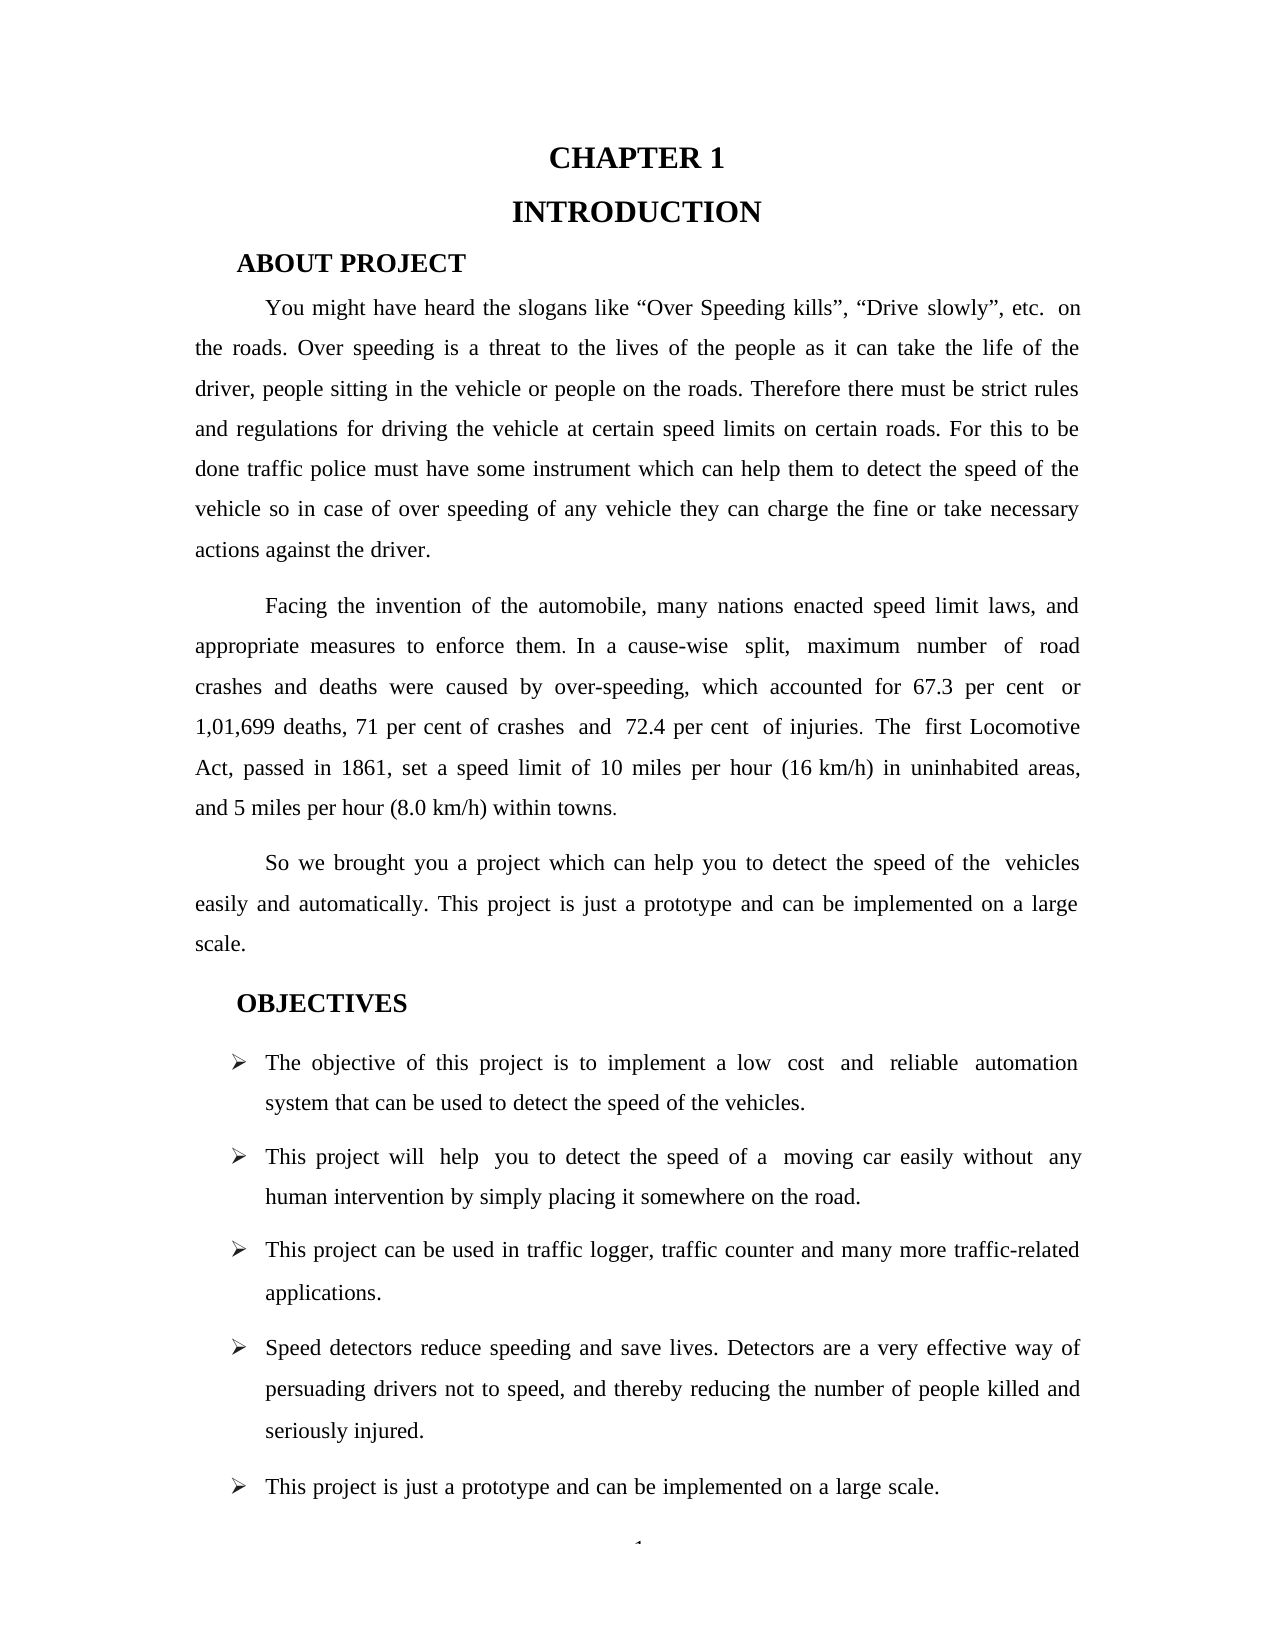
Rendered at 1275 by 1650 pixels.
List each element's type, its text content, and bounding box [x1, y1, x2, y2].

list Speed detectors reduce speeding and save lives. Detectors are a very effective way of persuading drivers not to speed, and thereby reducing the number of people killed and seriously injured. [230, 1334, 1082, 1444]
text You might have heard the slogans like “Over Speeding kills”, “Drive slowly”, etc. on the roads. Over speeding is a threat to the lives of the people as it can take the life of the driver, people sitting in the vehicle or people on the roads. Therefore there must be strict rules and regulations for driving the vehicle at certain speed limits on certain roads. For this to be done traffic police must have some instrument which can help them to detect the speed of the vehicle so in case of over speeding of any vehicle they can charge the fine or take necessary actions against the driver. [195, 294, 1081, 562]
subtitle OBJECTIVES [236, 987, 1123, 1018]
list This project will help you to detect the speed of a moving car easily without any human intervention by simply placing it somewhere on the road. [230, 1143, 1082, 1209]
list The objective of this project is to implement a low cost and reliable automation system that can be used to detect the speed of the vehicles. [230, 1049, 1079, 1115]
subtitle CHAPTER 1 INTRODUCTION [511, 139, 762, 229]
text Facing the invention of the automobile, many nations enacted speed limit laws, and appropriate measures to enforce them. In a cause-wise split, maximum number of road crashes and deaths were caused by over-speeding, which accounted for 67.3 per cent or 1,01,699 deaths, 71 per cent of crashes and 72.4 per cent of injuries. The first Locomotive Act, passed in 1861, set a speed limit of 10 miles per hour (16 km/h) in uninhabited areas, and 5 miles per hour (8.0 km/h) within towns. [195, 592, 1081, 820]
list This project can be used in traffic logger, traffic counter and many more traffic-related applications. [230, 1237, 1082, 1306]
list This project is just a prototype and can be implemented on a large scale. [229, 1473, 1123, 1499]
text So we brought you a project which can help you to detect the speed of the vehicles easily and automatically. This project is just a prototype and can be implemented on a large scale. [195, 849, 1080, 956]
subtitle ABOUT PROJECT [148, 247, 554, 278]
